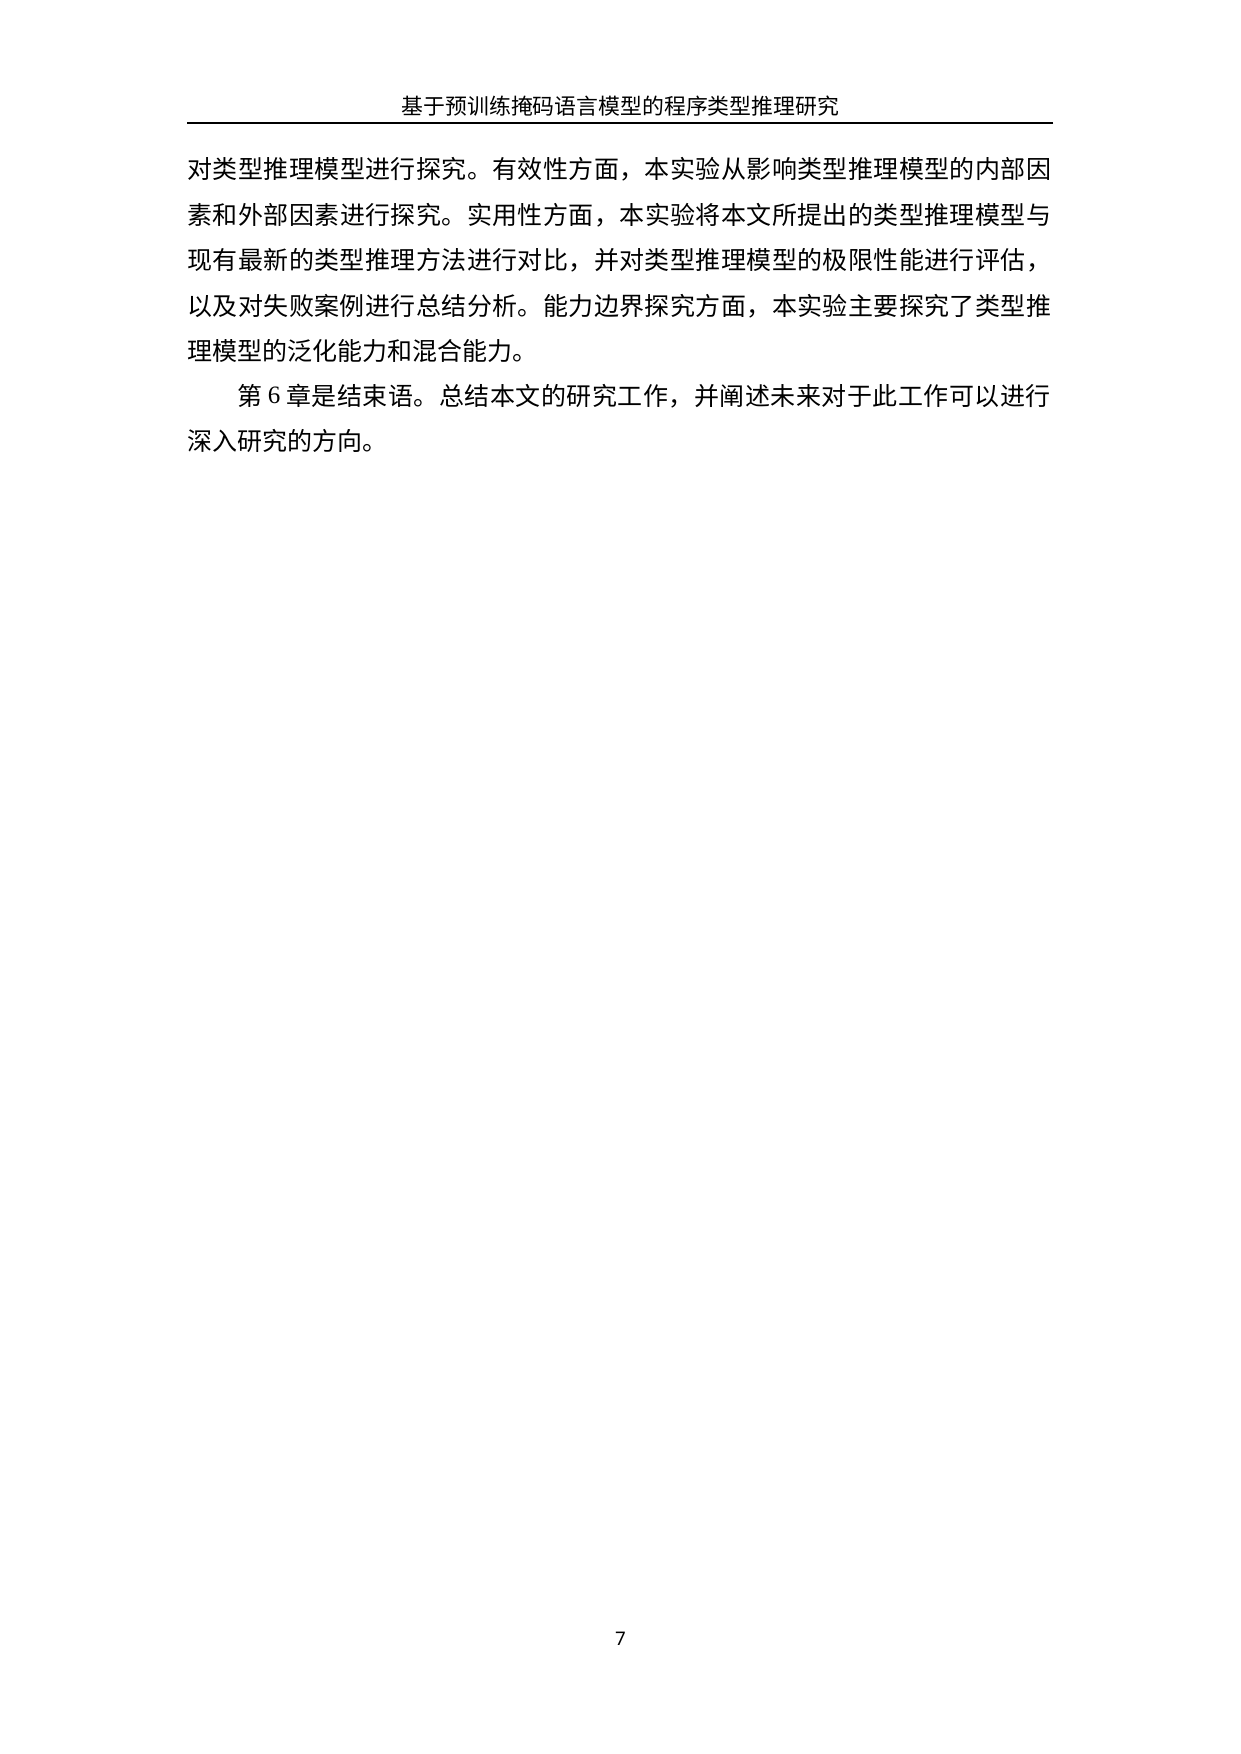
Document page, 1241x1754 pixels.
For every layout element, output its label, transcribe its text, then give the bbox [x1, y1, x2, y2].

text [187, 150, 1053, 367]
text 第6章是结束语。总结本文的研究工作，并阐述未来对于此工作可以进行深入研究的方向。 [187, 377, 1053, 458]
